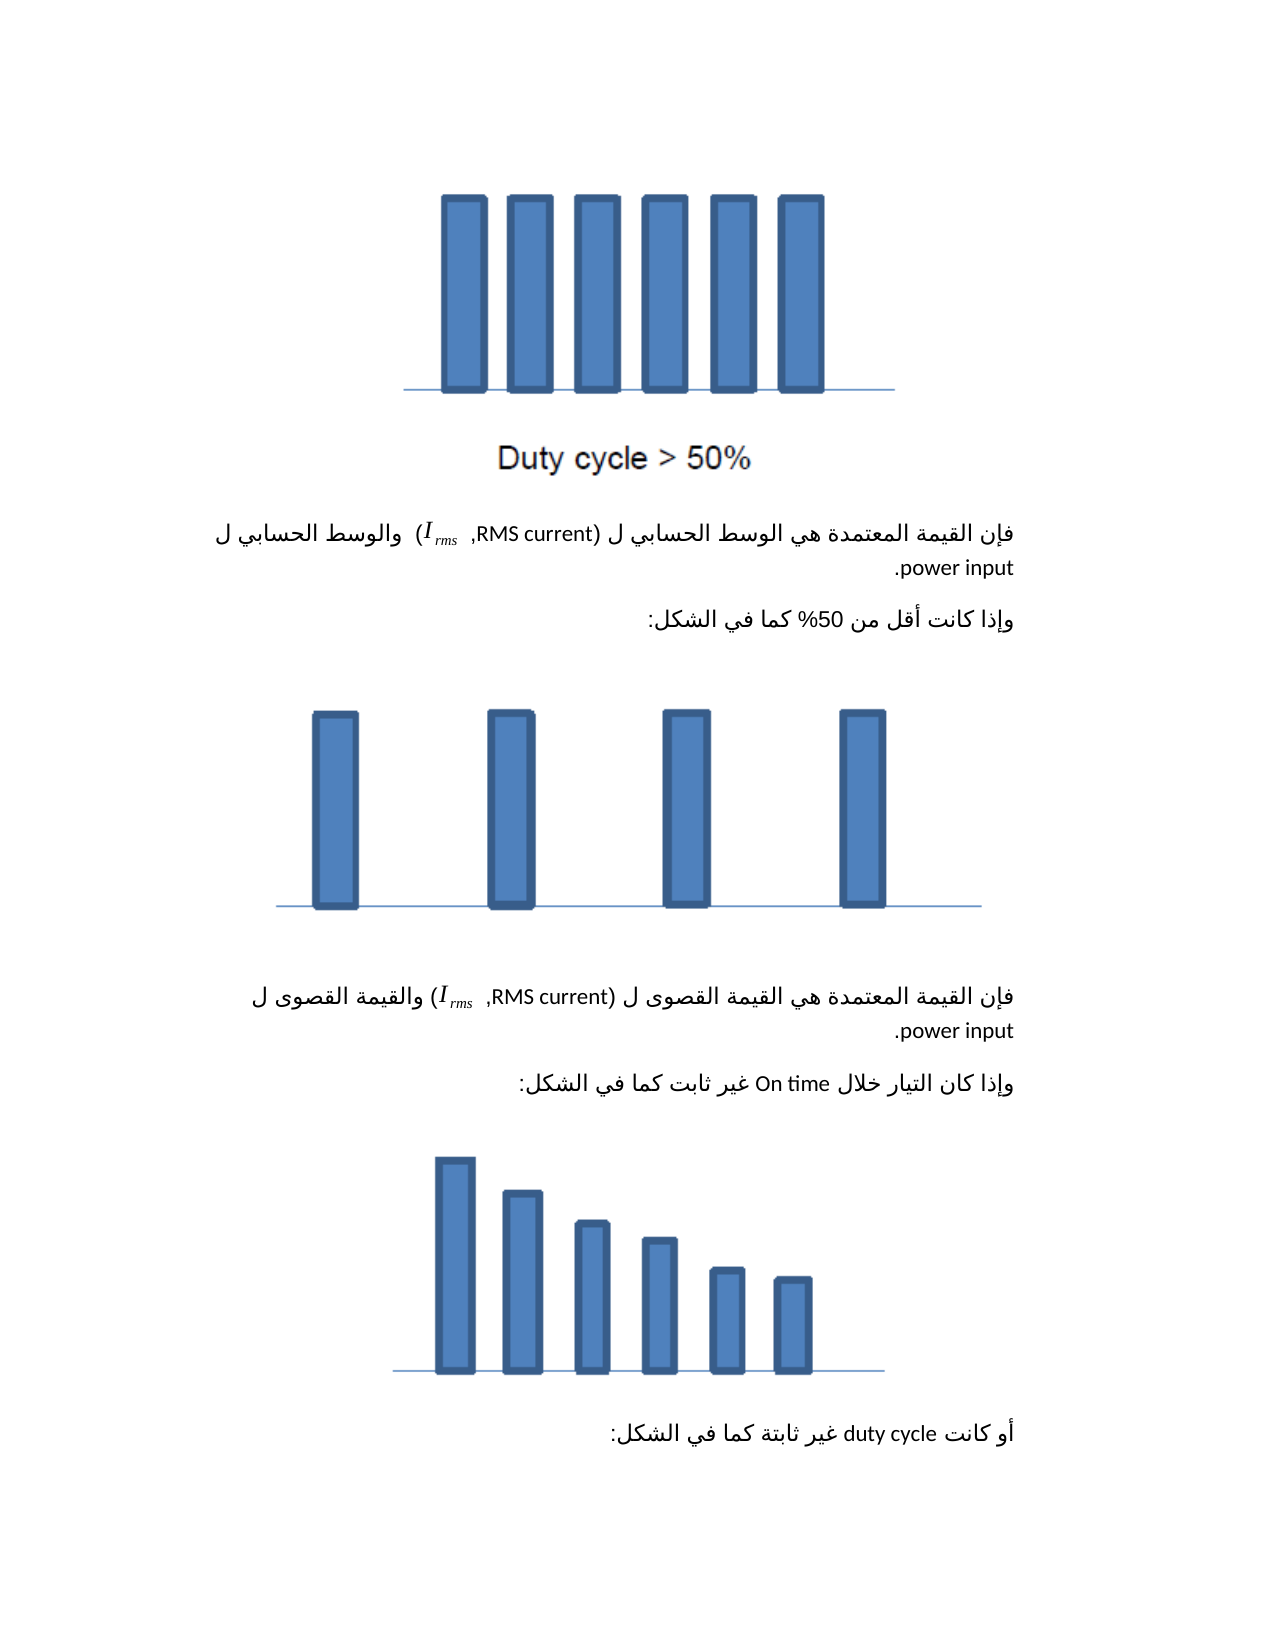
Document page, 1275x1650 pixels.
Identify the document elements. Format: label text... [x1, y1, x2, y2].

text أو كانت duty cycle غير ثابتة كما في الشكل: [187, 1419, 1014, 1447]
text وإذا كان التيار خلال On time غير ثابت كما في الشكل: [187, 1069, 1014, 1097]
picture [332, 1121, 943, 1394]
text فإن القيمة المعتمدة هي الوسط الحسابي ل (RMS current, ) والوسط الحسابي ل power input. [187, 517, 1014, 581]
text وإذا كانت أقل من 50% كما في الشكل: [187, 606, 1014, 632]
picture [335, 150, 939, 493]
text فإن القيمة المعتمدة هي القيمة القصوى ل (RMS current, ) والقيمة القصوى ل power input. [187, 980, 1014, 1044]
picture [256, 656, 1018, 956]
